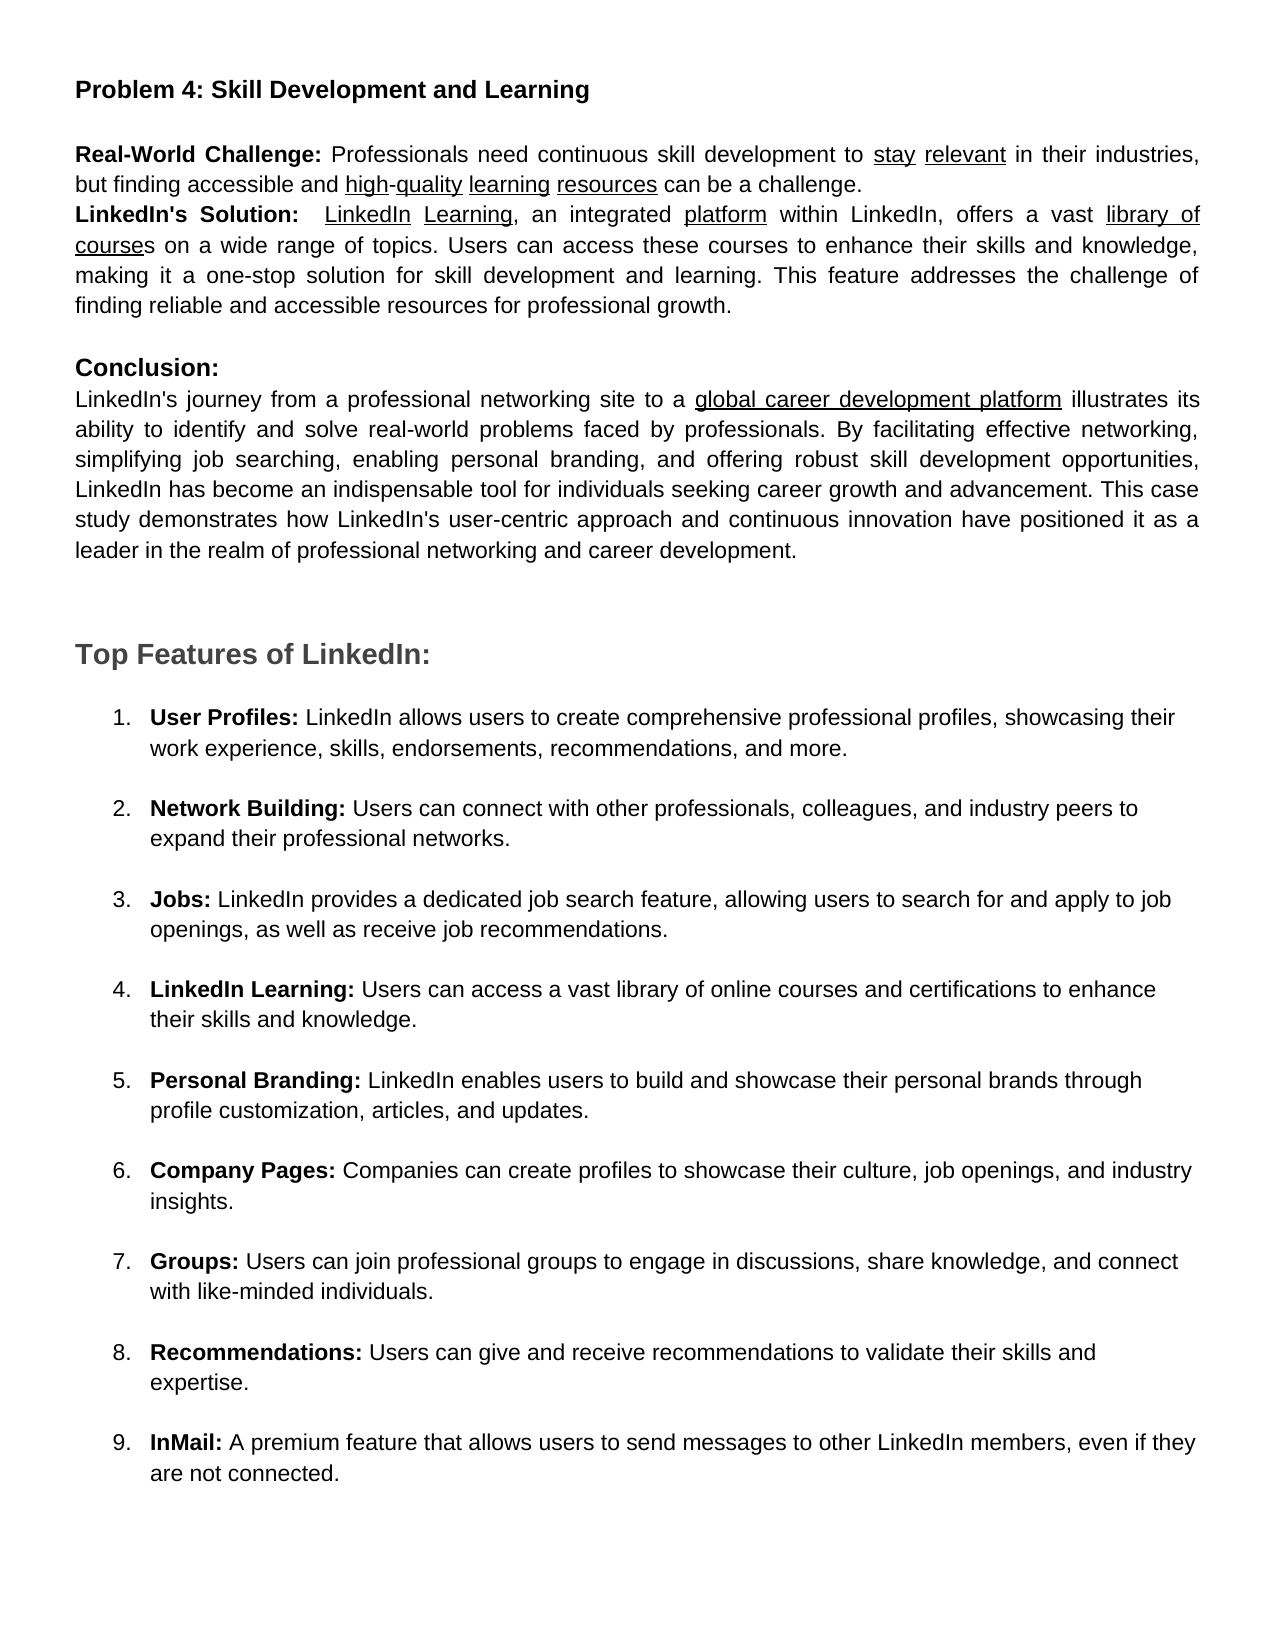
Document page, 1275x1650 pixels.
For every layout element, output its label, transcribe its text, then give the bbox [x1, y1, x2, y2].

list LinkedIn Learning: Users can access a vast library of online courses and certifications to enhance their skills and knowledge. [112, 976, 1200, 1033]
list Jobs: LinkedIn provides a dedicated job search feature, allowing users to search for and apply to job openings, as well as receive job recommendations. [112, 886, 1200, 942]
list Recommendations: Users can give and receive recommendations to validate their skills and expertise. [112, 1339, 1200, 1395]
list Personal Branding: LinkedIn enables users to build and showcase their personal brands through profile customization, articles, and updates. [112, 1067, 1200, 1123]
list Network Building: Users can connect with other professionals, colleagues, and industry peers to expand their professional networks. [112, 795, 1200, 851]
text Conclusion: [75, 352, 1200, 381]
text LinkedIn's Solution: LinkedIn Learning, an integrated platform within LinkedIn, offers a vast library of courses on a wide range of topics. Users can access these courses to enhance their skills and knowledge, making it a one-stop solution for skill development and learning. This feature addresses the challenge of finding reliable and accessible resources for professional growth. [75, 201, 1200, 318]
list Groups: Users can join professional groups to engage in discussions, share knowledge, and connect with like-minded individuals. [112, 1248, 1200, 1304]
text LinkedIn's journey from a professional networking site to a global career development platform illustrates its ability to identify and solve real-world problems faced by professionals. By facilitating effective networking, simplifying job searching, enabling personal branding, and offering robust skill development opportunities, LinkedIn has become an indispensable tool for individuals seeking career growth and advancement. This case study demonstrates how LinkedIn's user-centric approach and continuous innovation have positioned it as a leader in the realm of professional networking and career development. [75, 386, 1200, 563]
text Real-World Challenge: Professionals need continuous skill development to stay relevant in their industries, but finding accessible and high-quality learning resources can be a challenge. [75, 141, 1200, 198]
list InMail: A premium feature that allows users to send messages to other LinkedIn members, even if they are not connected. [112, 1429, 1200, 1486]
text Problem 4: Skill Development and Learning [75, 75, 1200, 104]
text Top Features of LinkedIn: [75, 637, 1200, 671]
list Company Pages: Companies can create profiles to showcase their culture, job openings, and industry insights. [112, 1157, 1200, 1214]
list User Profiles: LinkedIn allows users to create comprehensive professional profiles, showcasing their work experience, skills, endorsements, recommendations, and more. [112, 704, 1200, 761]
